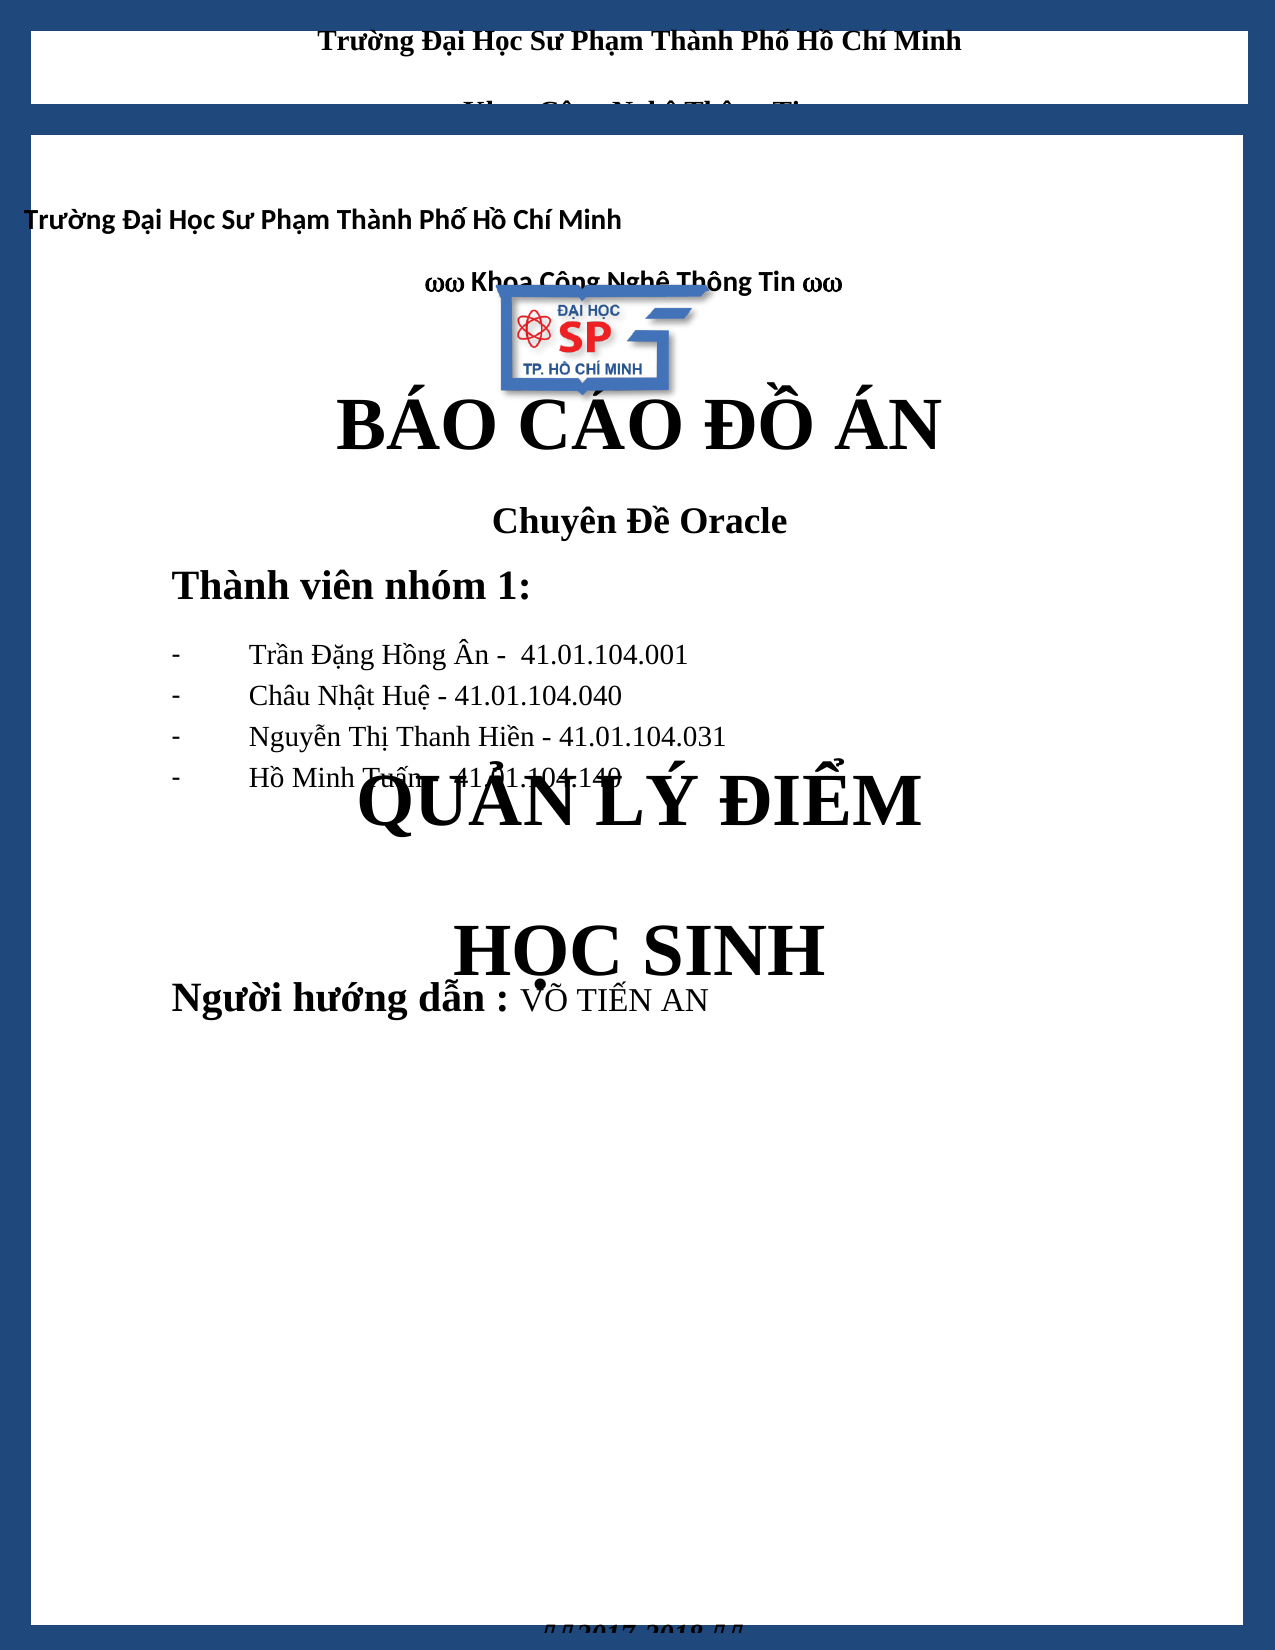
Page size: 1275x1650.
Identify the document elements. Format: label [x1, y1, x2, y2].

picture [491, 280, 722, 408]
